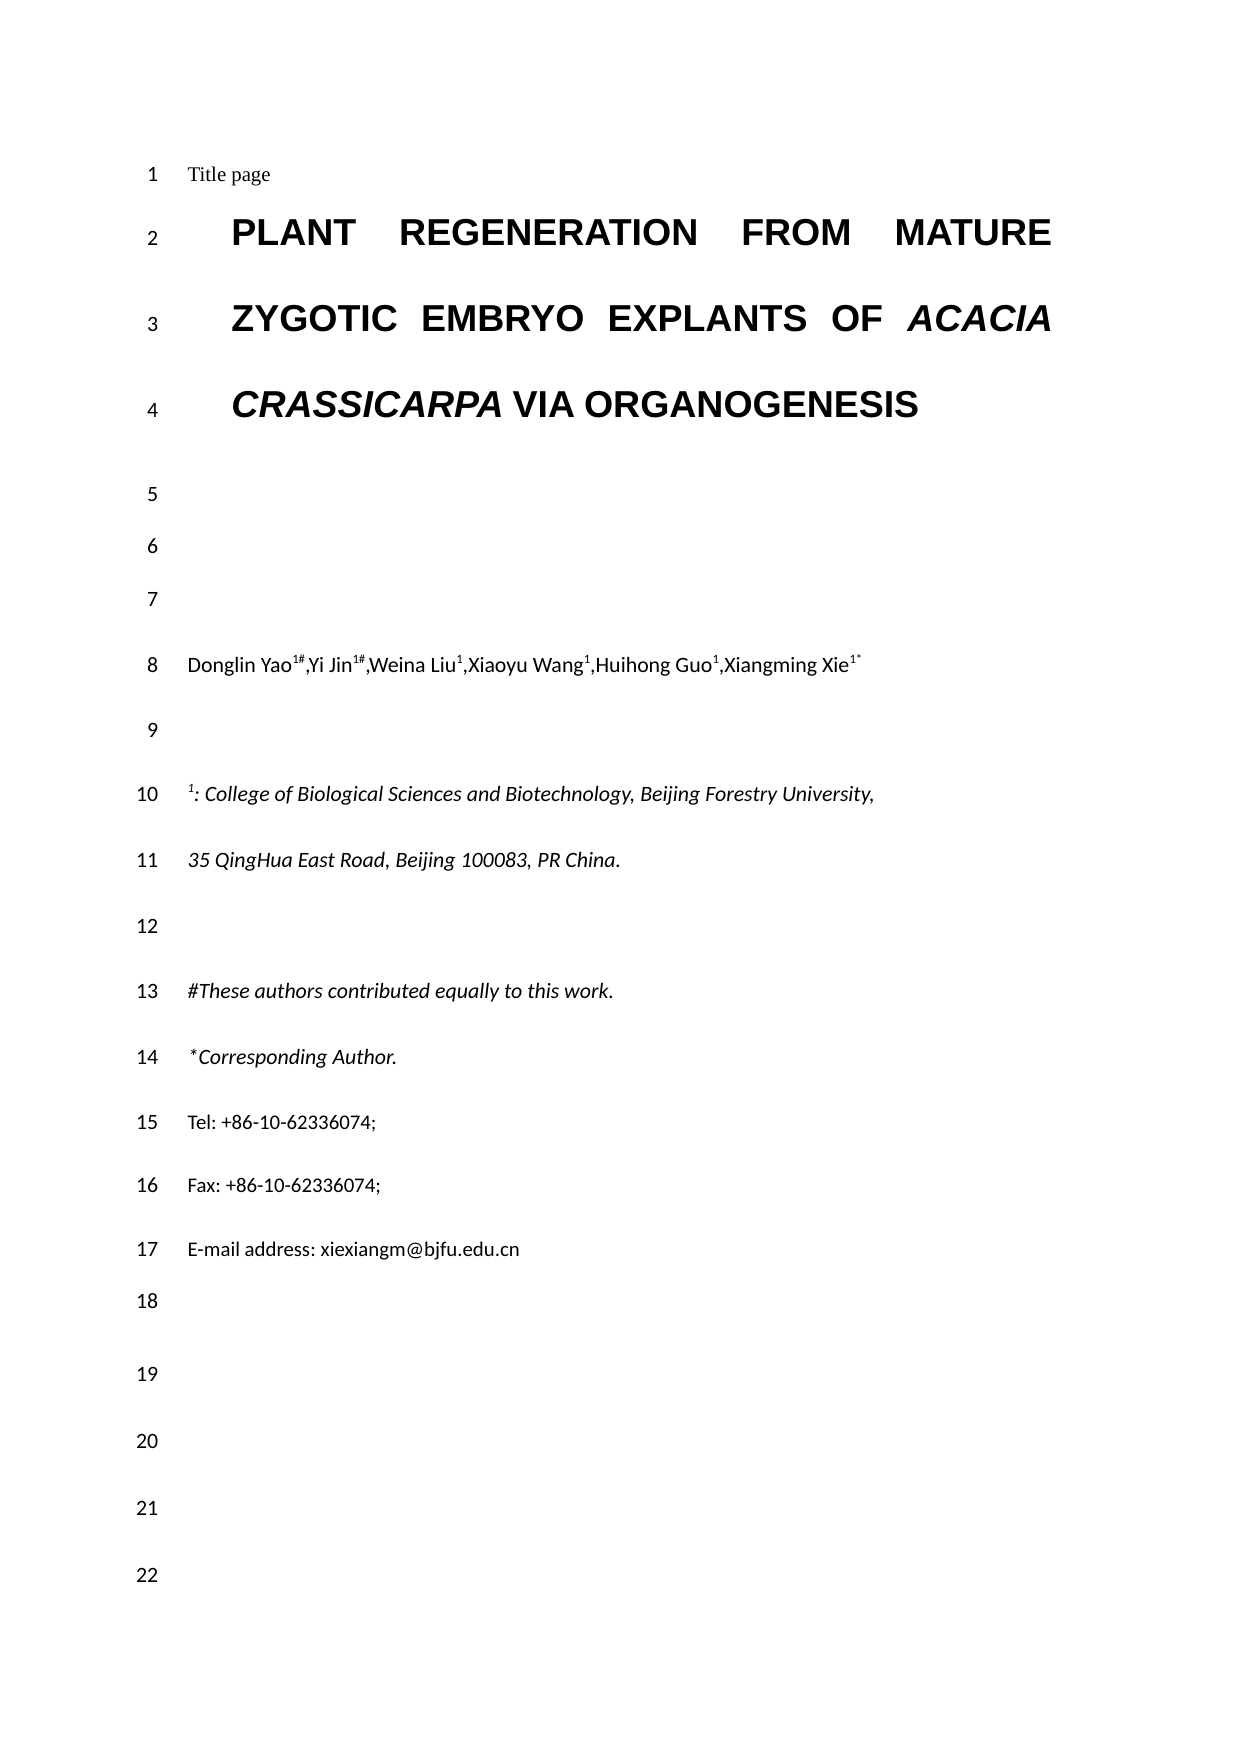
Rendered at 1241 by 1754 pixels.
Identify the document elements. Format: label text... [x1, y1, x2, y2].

text Title page [187, 162, 1053, 186]
text PLANT REGENERATION FROM MATURE ZYGOTIC EMBRYO EXPLANTS OF ACACIA CRASSICARPA VIA ORGANOGENESIS [231, 210, 1053, 426]
text #These authors contributed equally to this work. [187, 978, 1053, 1004]
text Donglin Yao1#,Yi Jin1#,Weina Liu1,Xiaoyu Wang1,Huihong Guo1,Xiangming Xie1* [187, 651, 1053, 678]
text Fax: +86-10-62336074; [187, 1173, 1053, 1198]
text 1: College of Biological Sciences and Biotechnology, Beijing Forestry University, [187, 780, 1053, 807]
text Tel: +86-10-62336074; [187, 1109, 1053, 1135]
text E-mail address: xiexiangm@bjfu.edu.cn [187, 1236, 1053, 1261]
text 35 QingHua East Road, Beijing 100083, PR China. [187, 846, 1053, 873]
text *Corresponding Author. [187, 1043, 1053, 1070]
